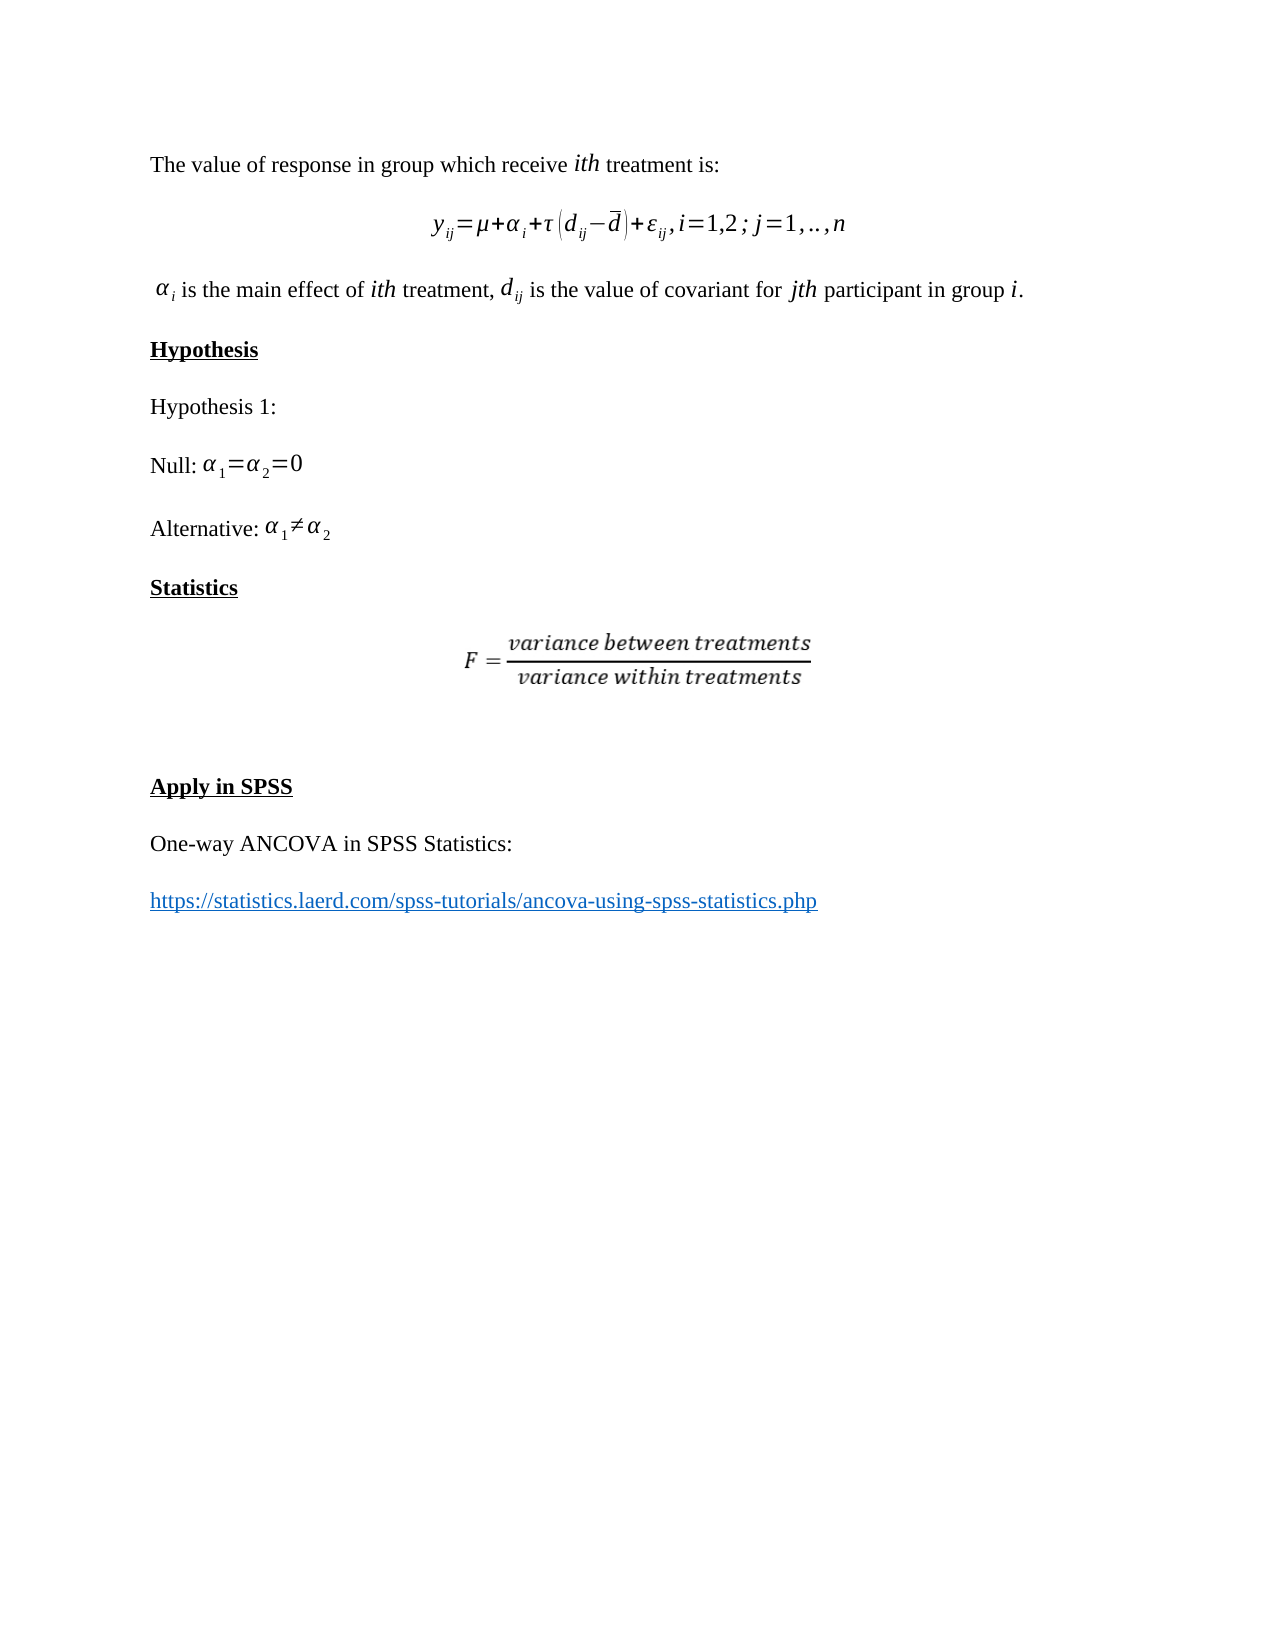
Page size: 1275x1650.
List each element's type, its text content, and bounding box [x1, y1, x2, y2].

picture [464, 631, 811, 684]
text Alternative: [150, 512, 1125, 543]
text Hypothesis [150, 336, 1125, 362]
text is the main effect of treatment, is the value of covariant for participant in group . [150, 274, 1125, 305]
text Statistics [150, 574, 1125, 601]
text The value of response in group which receive treatment is: [150, 150, 1125, 178]
text Hypothesis 1: [150, 393, 1125, 419]
text https://statistics.laerd.com/spss-tutorials/ancova-using-spss-statistics.php [150, 887, 1125, 914]
text Null: [150, 450, 1125, 481]
text Apply in SPSS [150, 773, 1125, 799]
text One-way ANCOVA in SPSS Statistics: [150, 830, 1125, 857]
